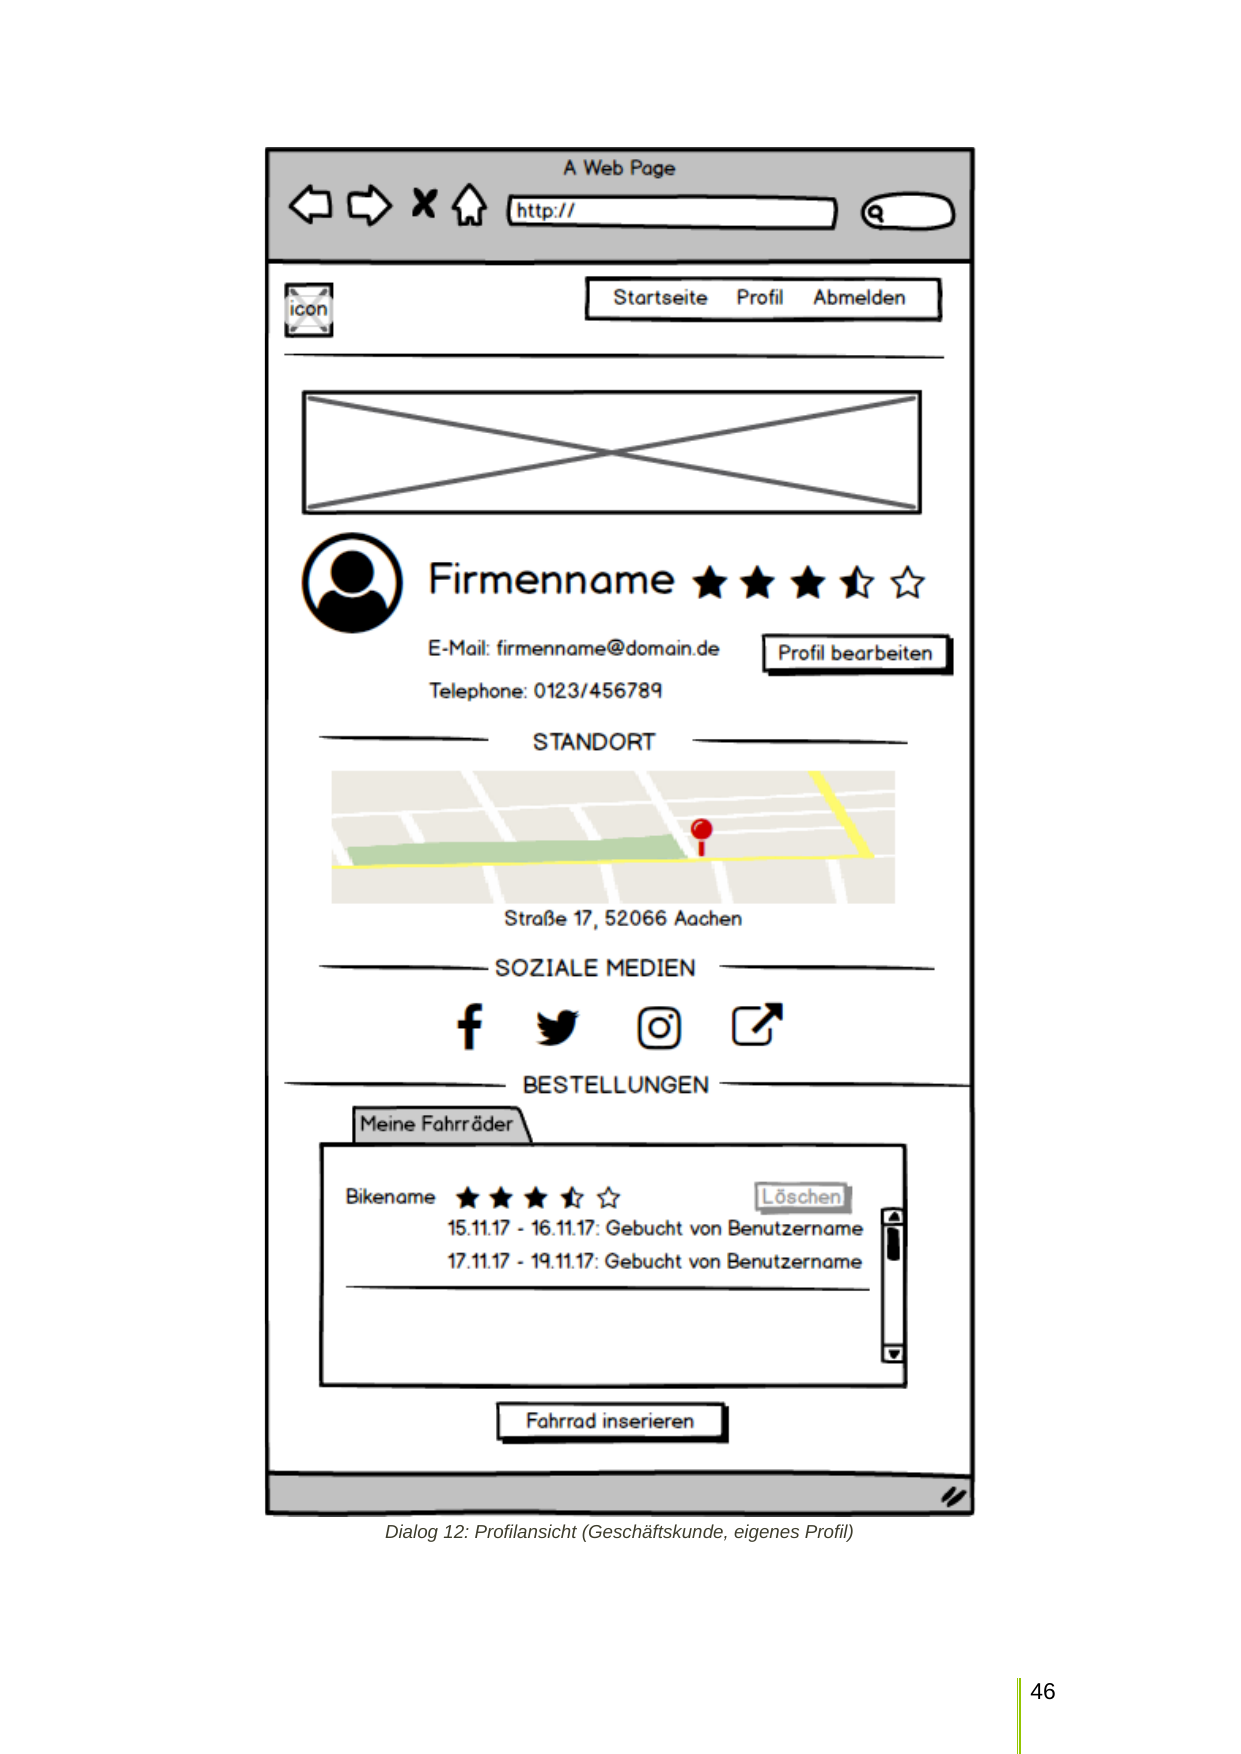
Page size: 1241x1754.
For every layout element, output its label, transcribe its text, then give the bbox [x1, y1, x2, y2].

picture [264, 147, 976, 1517]
text Dialog 12: Profilansicht (Geschäftskunde, eigenes Profil) [148, 1521, 1093, 1542]
